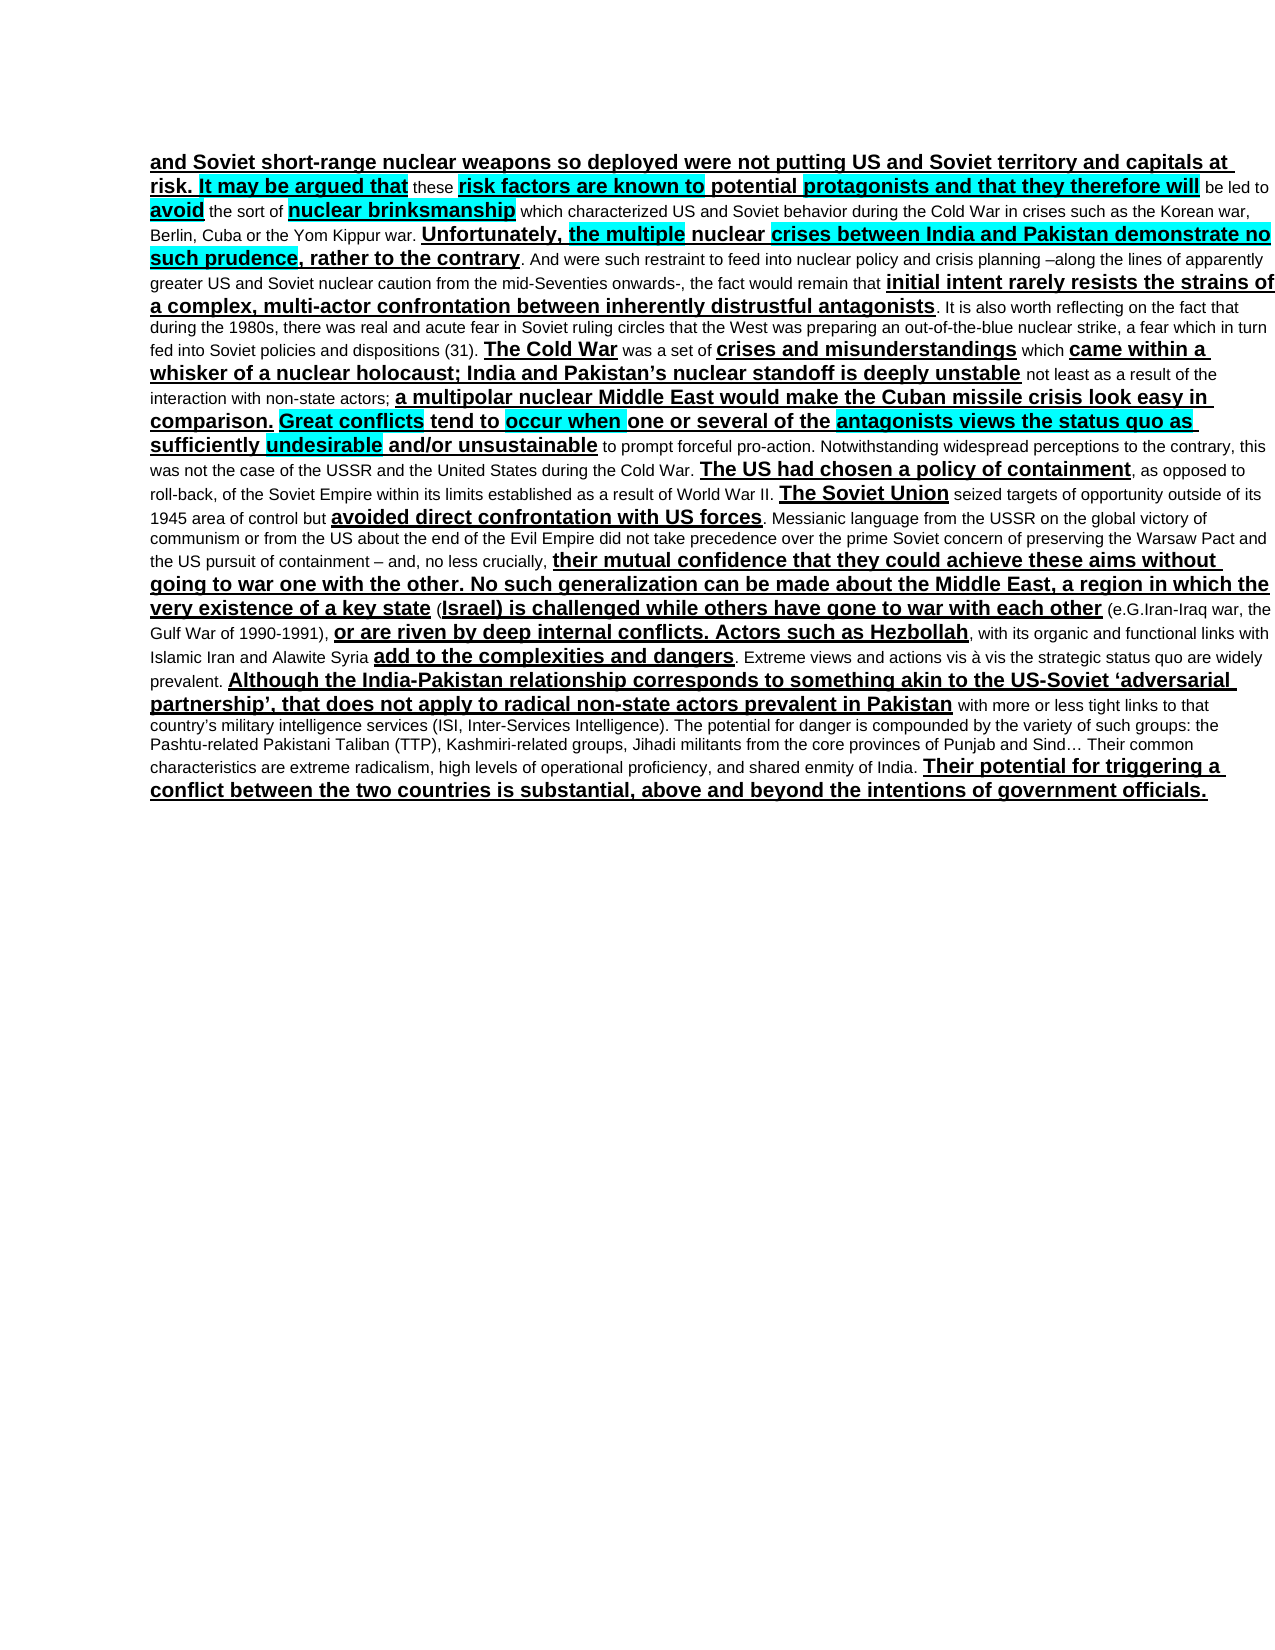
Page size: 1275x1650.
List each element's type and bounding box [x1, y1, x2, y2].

text [150, 150, 1275, 802]
